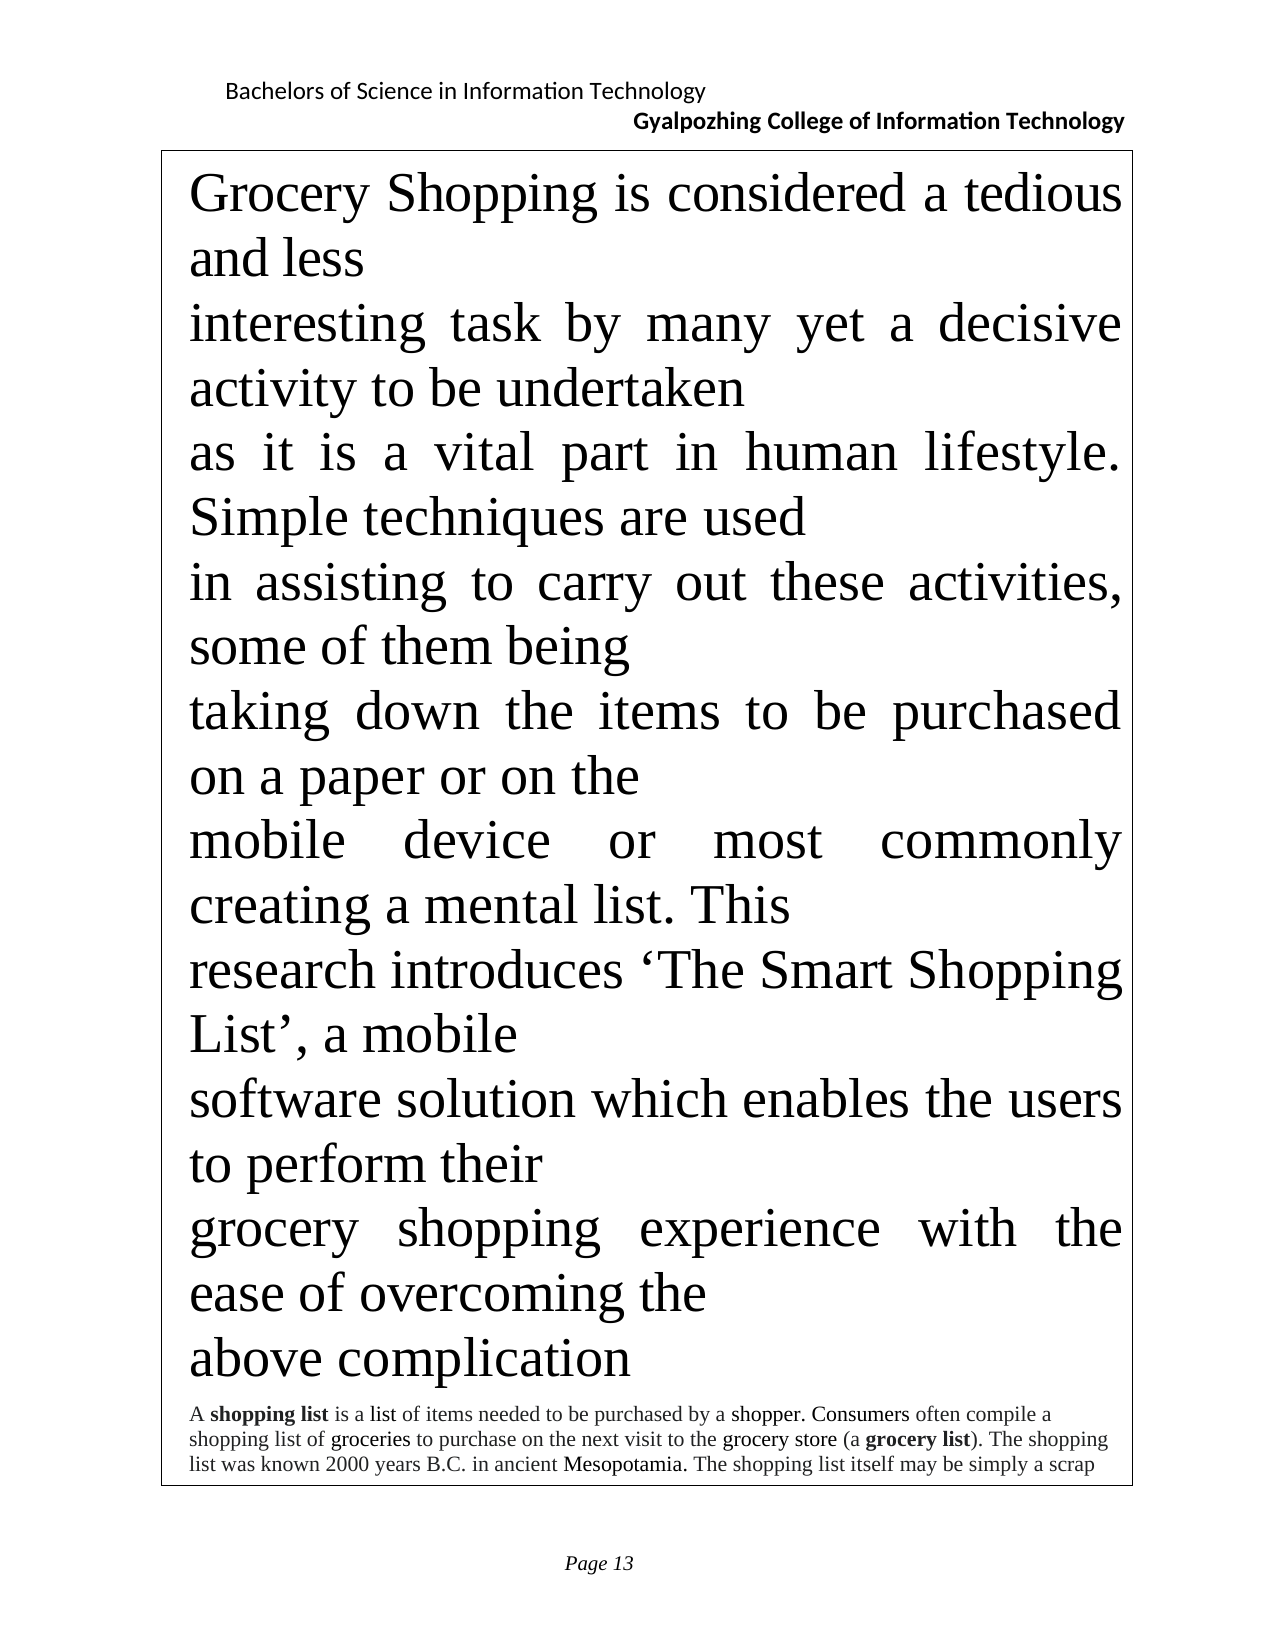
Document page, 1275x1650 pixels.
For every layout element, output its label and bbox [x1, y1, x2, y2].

table_header [162, 151, 1132, 1485]
